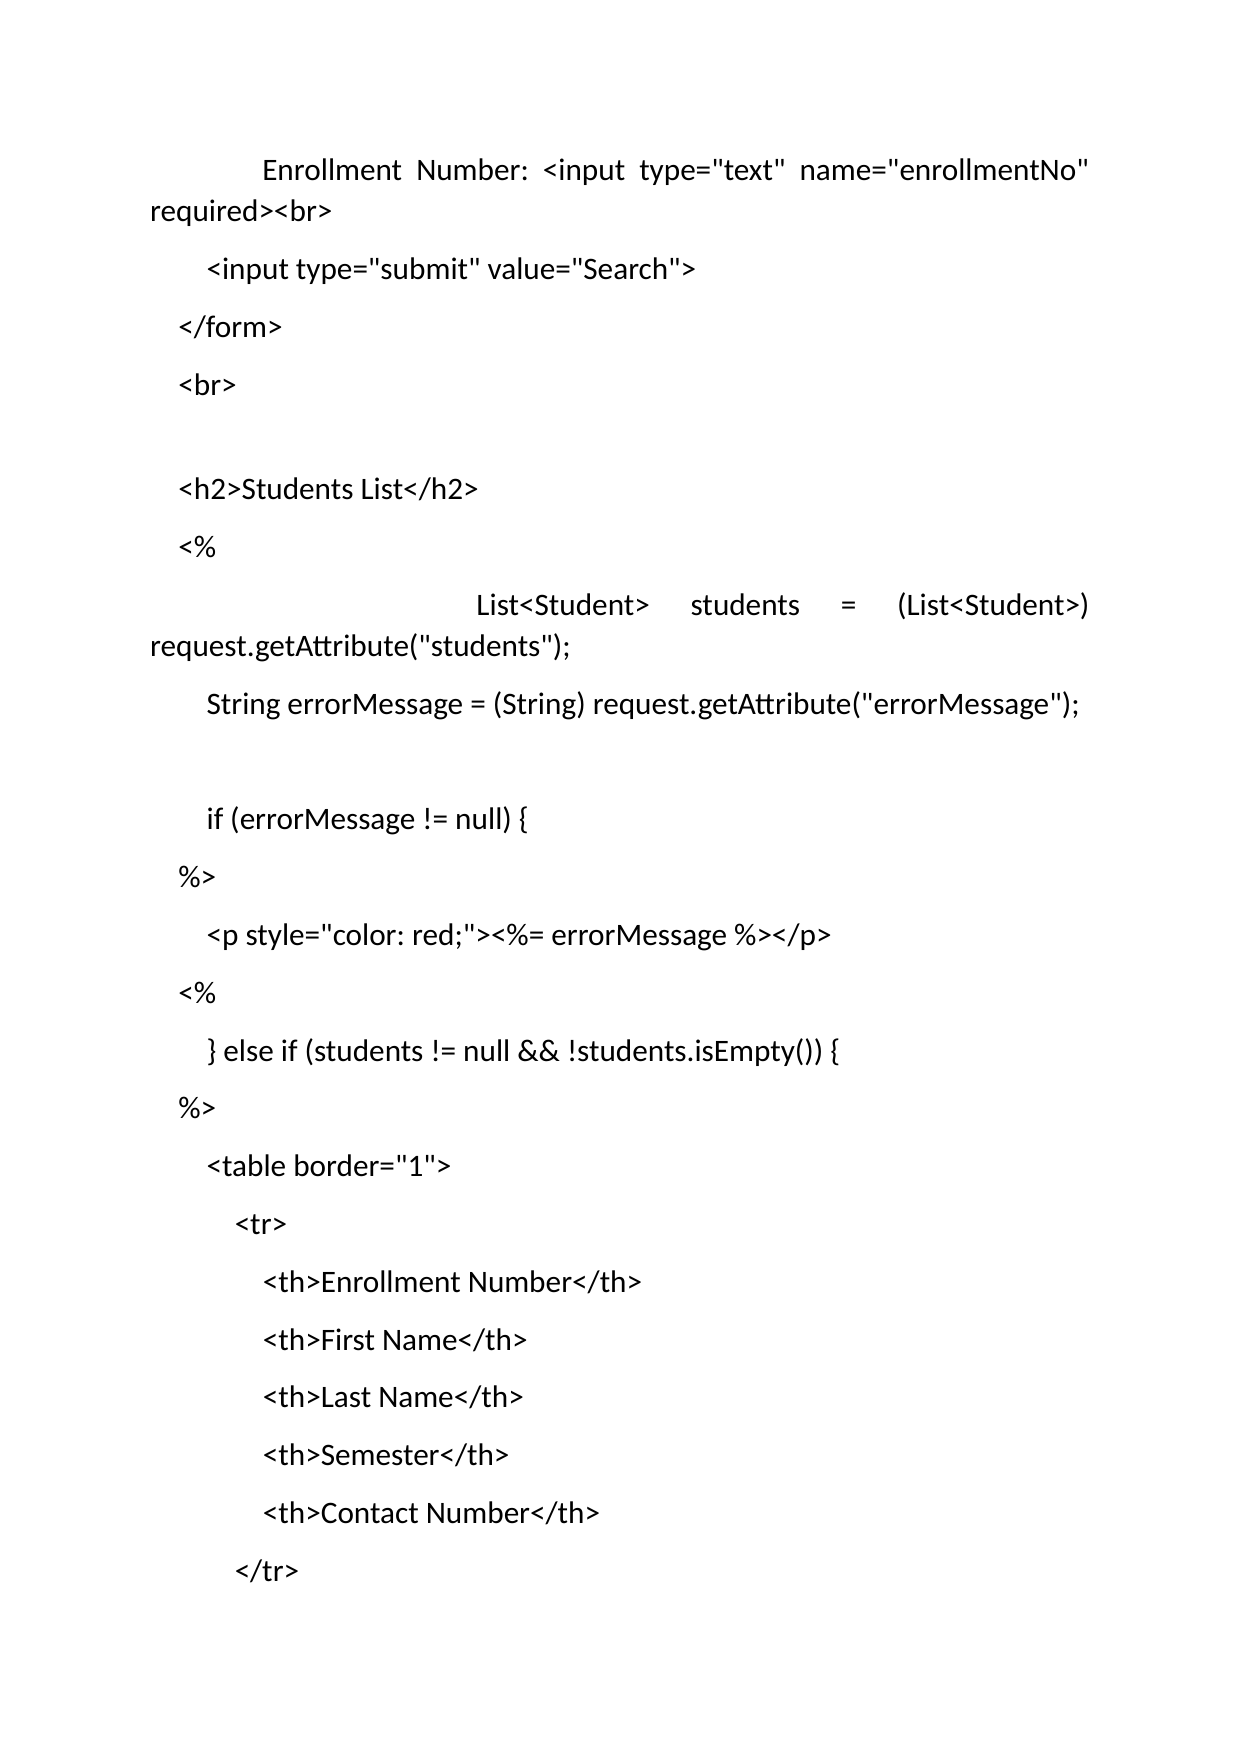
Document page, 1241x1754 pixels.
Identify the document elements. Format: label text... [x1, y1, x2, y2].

text <% [150, 973, 1090, 1011]
text %> [150, 857, 1090, 895]
text <tr> [150, 1204, 1090, 1242]
text <% [150, 527, 1090, 565]
text <th>Enrollment Number</th> [150, 1262, 1090, 1300]
text <br> [150, 364, 1090, 403]
text %> [150, 1088, 1090, 1127]
text } else if (students != null && !students.isEmpty()) { [150, 1031, 1090, 1069]
text <p style="color: red;"><%= errorMessage %></p> [150, 915, 1090, 953]
text Enrollment Number: <input type="text" name="enrollmentNo" required><br> [150, 150, 1090, 229]
text </tr> [150, 1551, 1090, 1589]
text <th>Contact Number</th> [150, 1493, 1090, 1531]
text </form> [150, 307, 1090, 345]
text List<Student> students = (List<Student>) request.getAttribute("students"); [150, 585, 1090, 664]
text <th>Semester</th> [150, 1435, 1090, 1473]
text <table border="1"> [150, 1146, 1090, 1184]
text String errorMessage = (String) request.getAttribute("errorMessage"); [150, 684, 1090, 722]
text <h2>Students List</h2> [150, 469, 1090, 507]
text <input type="submit" value="Search"> [150, 249, 1090, 287]
text <th>First Name</th> [150, 1320, 1090, 1358]
text if (errorMessage != null) { [150, 799, 1090, 838]
text <th>Last Name</th> [150, 1378, 1090, 1416]
